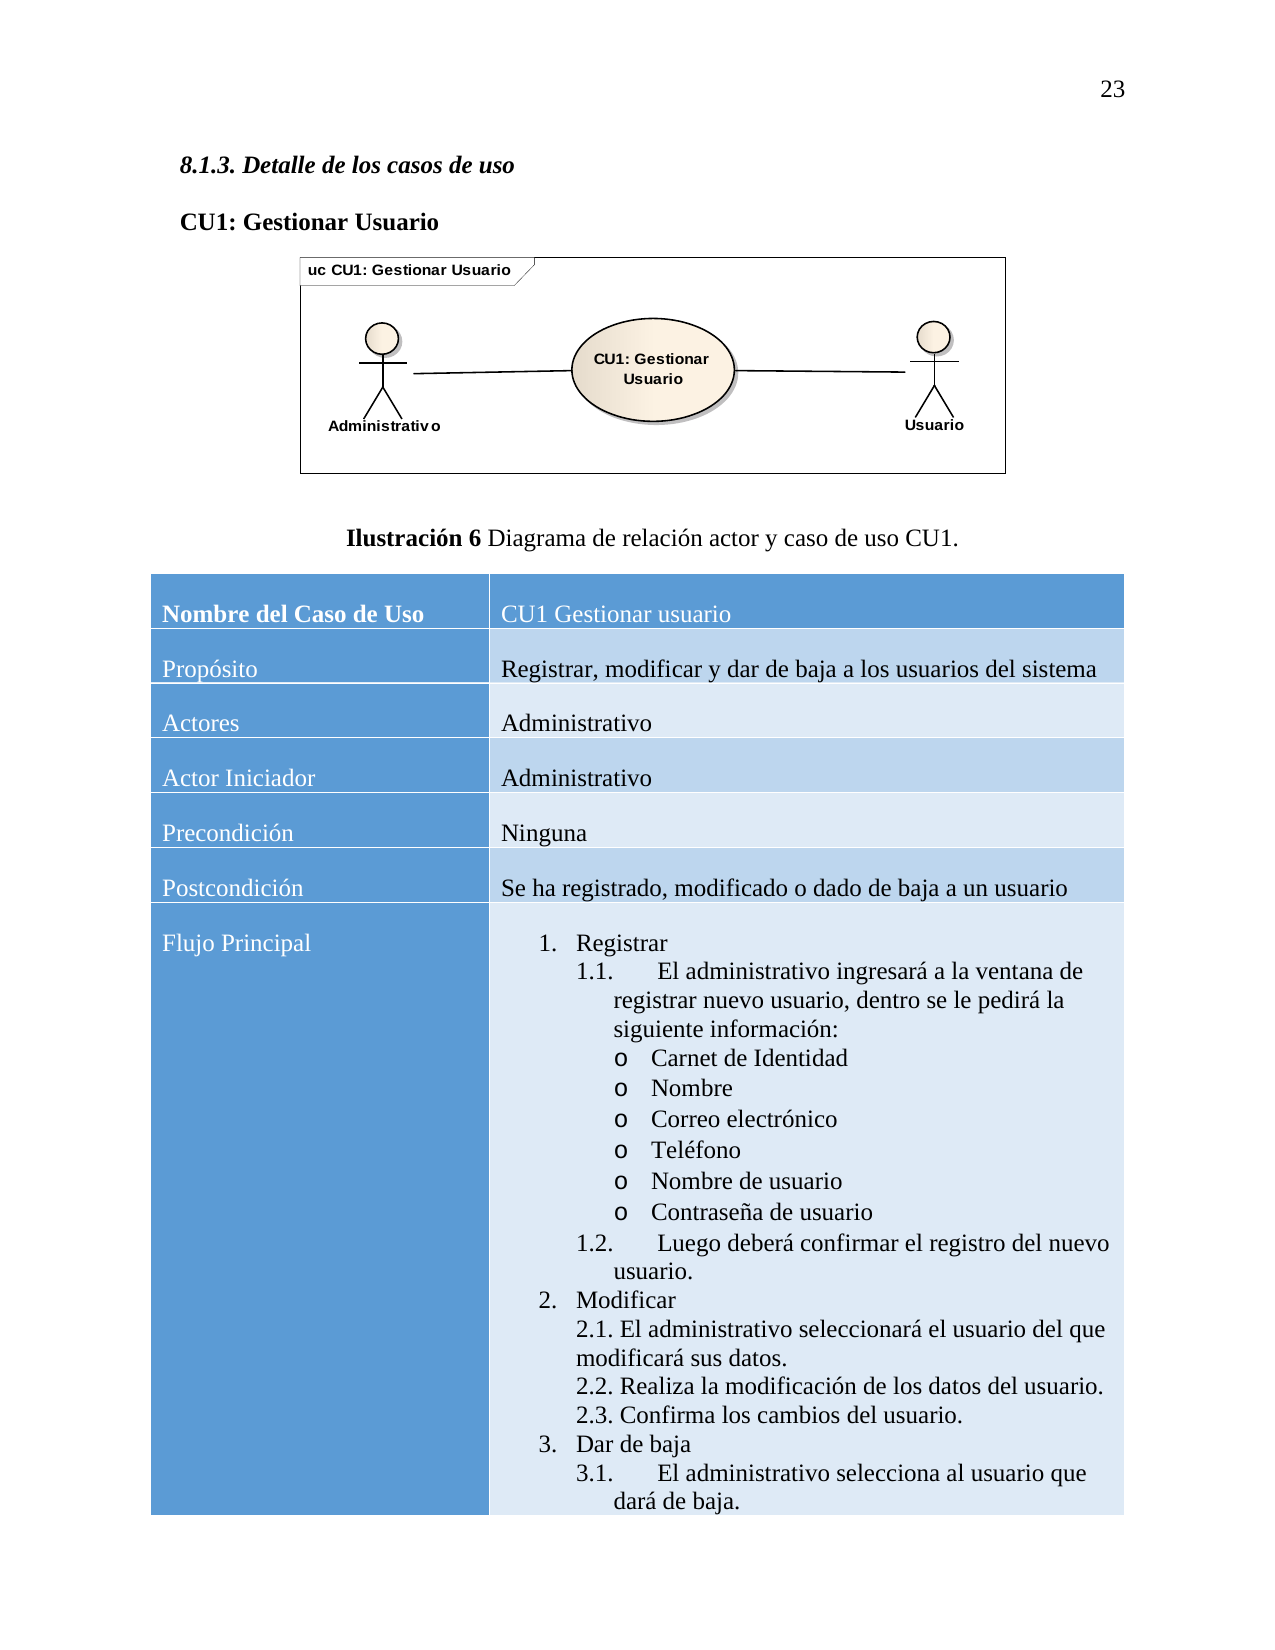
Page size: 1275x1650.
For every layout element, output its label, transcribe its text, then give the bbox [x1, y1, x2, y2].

table_header Nombre del Caso de Uso [151, 574, 489, 628]
table_cell Administrativo [490, 738, 1124, 792]
table_cell Actores [151, 684, 489, 737]
table_cell Ninguna [490, 793, 1124, 847]
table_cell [490, 903, 1124, 1515]
text CU1: Gestionar Usuario [150, 207, 1125, 236]
table_cell Administrativo [490, 684, 1124, 737]
table_cell Postcondición [151, 848, 489, 902]
subtitle 8.1.3. Detalle de los casos de uso [150, 150, 1125, 179]
table_cell Registrar, modificar y dar de baja a los usuarios del sistema [490, 629, 1124, 682]
text Ilustración 6 Diagrama de relación actor y caso de uso CU1. [150, 523, 1125, 552]
table_cell Actor Iniciador [151, 738, 489, 792]
table_cell Propósito [151, 629, 489, 682]
table_header CU1 Gestionar usuario [490, 574, 1124, 628]
table_cell Flujo Principal [151, 903, 489, 1515]
table_cell Precondición [151, 793, 489, 847]
table_cell Se ha registrado, modificado o dado de baja a un usuario [490, 848, 1124, 902]
